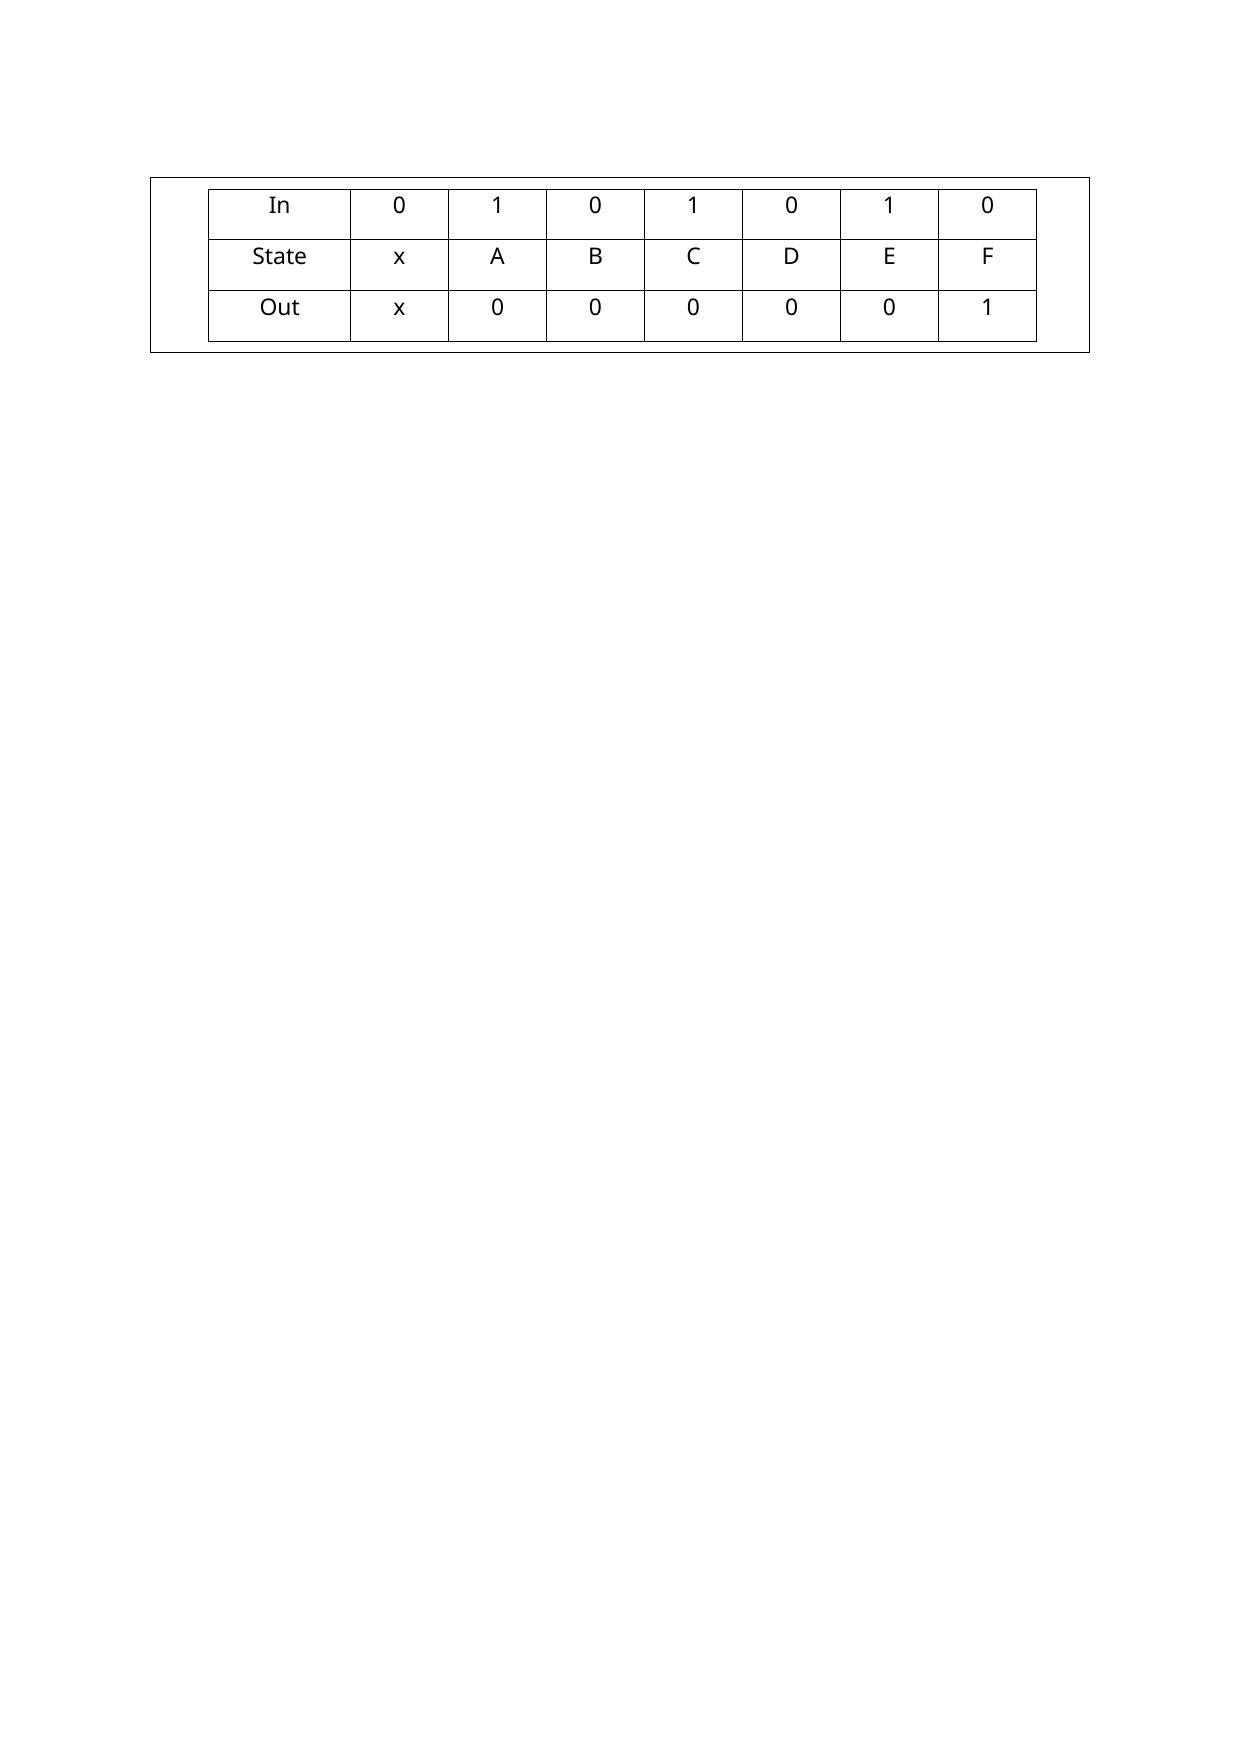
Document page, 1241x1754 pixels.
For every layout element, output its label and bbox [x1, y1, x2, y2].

table_cell [151, 178, 1089, 352]
